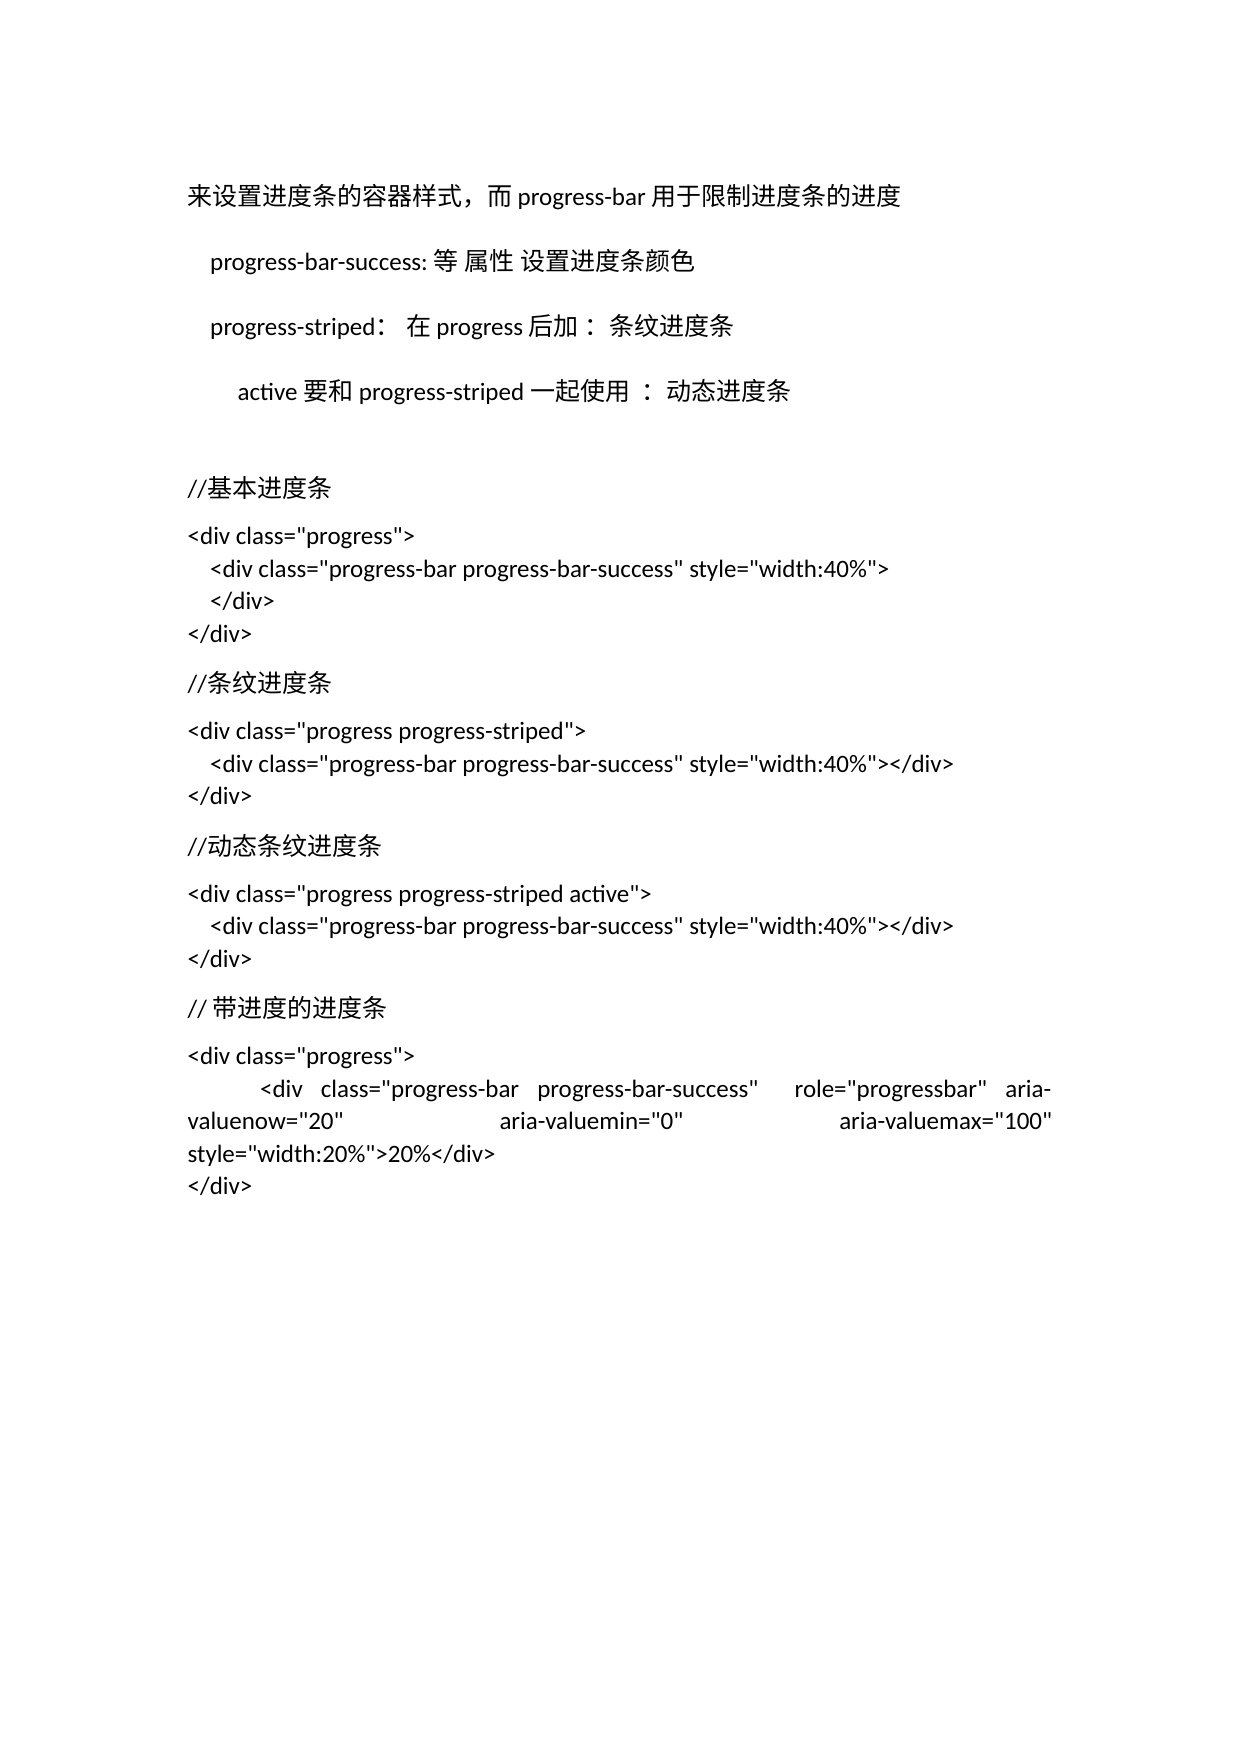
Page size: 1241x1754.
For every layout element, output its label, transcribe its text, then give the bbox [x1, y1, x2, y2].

text progress-bar-success: 等 属性 设置进度条颜色 [187, 227, 1053, 292]
text <div class="progress-bar progress-bar-success" style="width:40%"> [187, 552, 1053, 584]
text progress-striped： 在progress 后加 ：条纹进度条 [187, 292, 1053, 357]
text //条纹进度条 [187, 649, 1053, 714]
text active 要和 progress-striped 一起使用 ：动态进度条 [187, 357, 1053, 422]
text <div class="progress progress-striped"> [187, 714, 1053, 747]
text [187, 162, 1053, 227]
text </div> [187, 779, 1053, 812]
text </div> [187, 1169, 1053, 1202]
text <div class="progress"> [187, 1039, 1053, 1072]
text </div> [187, 584, 1053, 617]
text // 带进度的进度条 [187, 974, 1053, 1039]
text //基本进度条 [187, 454, 1053, 519]
text <div class="progress-bar progress-bar-success" role="progressbar" aria-valuenow="20" aria-valuemin="0" aria-valuemax="100" style="width:20%">20%</div> [187, 1072, 1053, 1169]
text <div class="progress"> [187, 519, 1053, 552]
text <div class="progress-bar progress-bar-success" style="width:40%"></div> [187, 747, 1053, 779]
text </div> [187, 942, 1053, 974]
text </div> [187, 617, 1053, 649]
text //动态条纹进度条 [187, 812, 1053, 877]
text <div class="progress-bar progress-bar-success" style="width:40%"></div> [187, 909, 1053, 942]
text <div class="progress progress-striped active"> [187, 877, 1053, 909]
